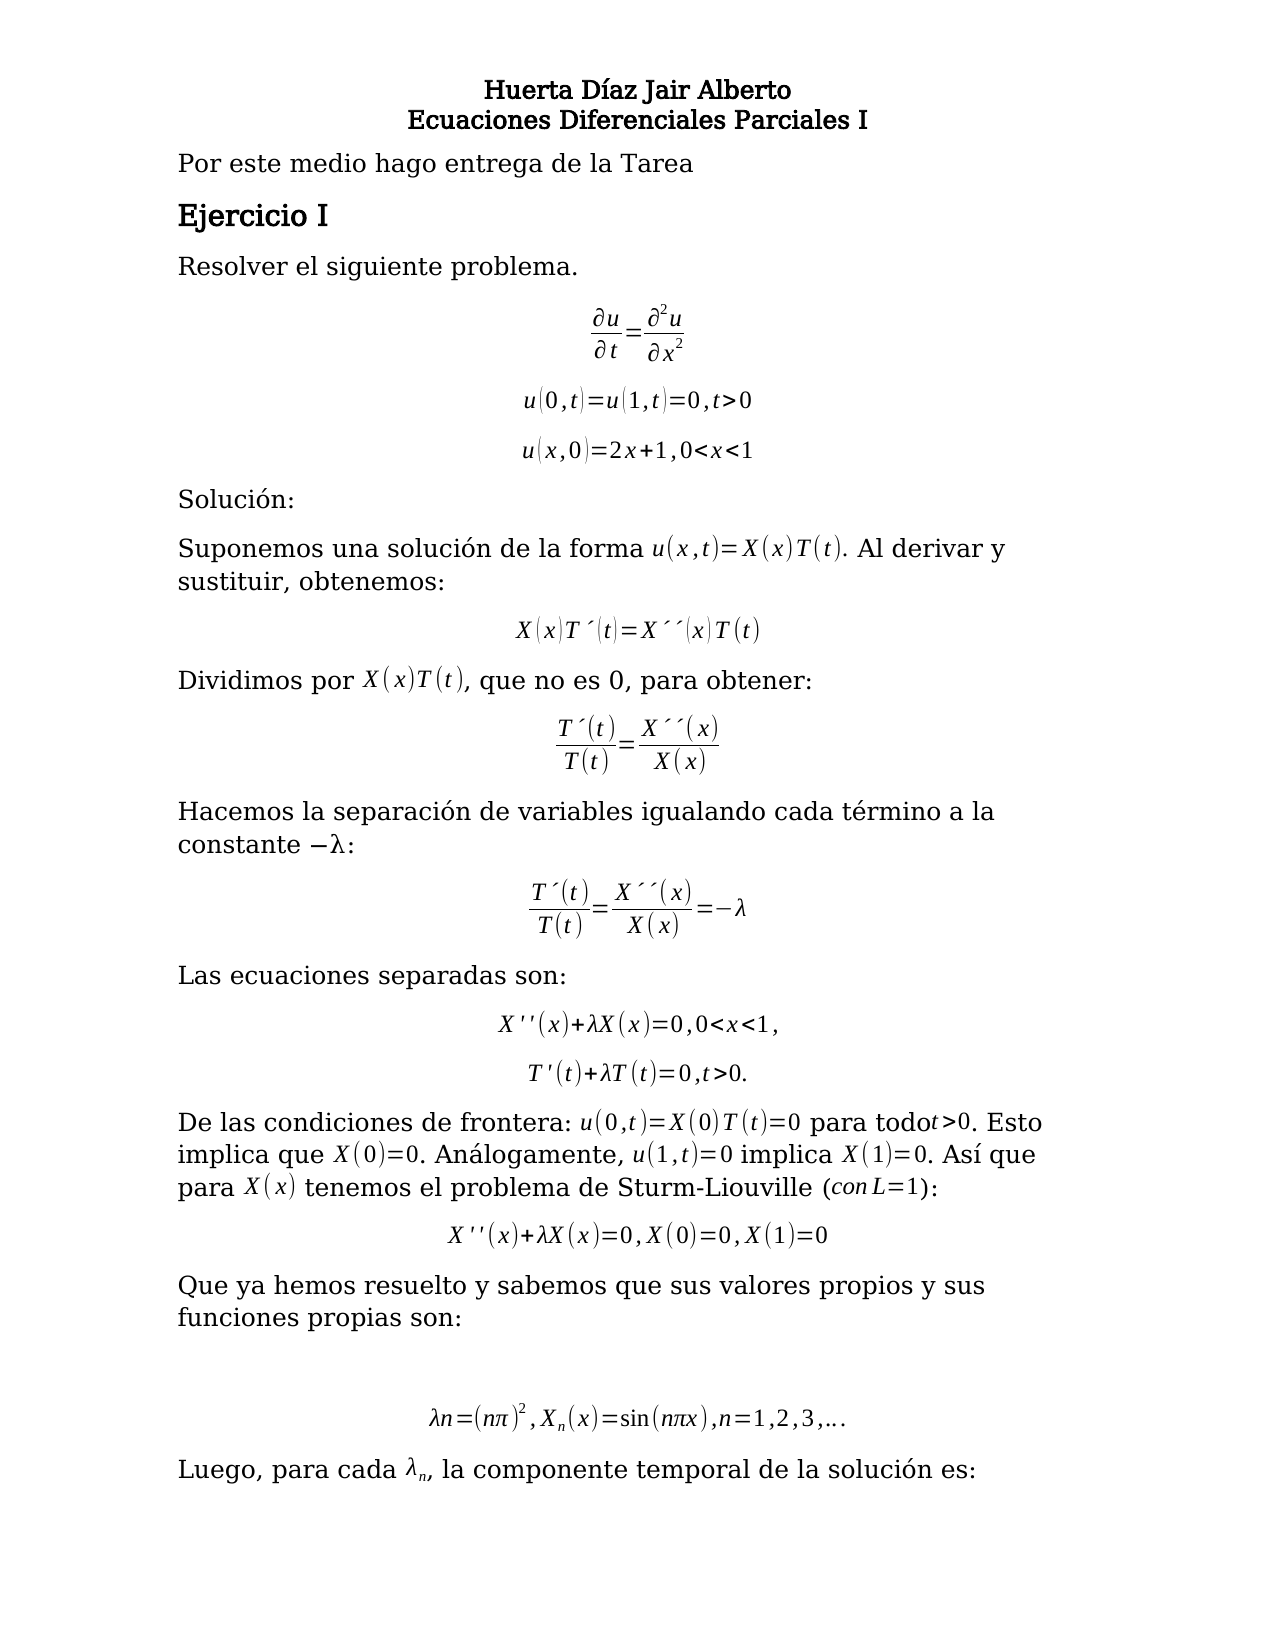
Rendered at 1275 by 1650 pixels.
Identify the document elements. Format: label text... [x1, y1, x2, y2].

text Luego, para cada , la componente temporal de la solución es: [177, 1453, 1098, 1485]
text Por este medio hago entrega de la Tarea [177, 148, 1098, 178]
text Ejercicio I [177, 197, 1098, 232]
text Que ya hemos resuelto y sabemos que sus valores propios y sus funciones propias son: [177, 1269, 1098, 1332]
text Hacemos la separación de variables igualando cada término a la constante −λ: [177, 796, 1098, 858]
text Dividimos por , que no es 0, para obtener: [177, 664, 1098, 694]
text De las condiciones de frontera: para todo. Esto implica que . Análogamente, implica . Así que para tenemos el problema de Sturm-Liouville (): [177, 1107, 1098, 1201]
text Suponemos una solución de la forma Al derivar y sustituir, obtenemos: [177, 533, 1098, 595]
text Las ecuaciones separadas son: [177, 960, 1098, 990]
text Resolver el siguiente problema. [177, 251, 1098, 281]
text Solución: [177, 484, 1098, 514]
